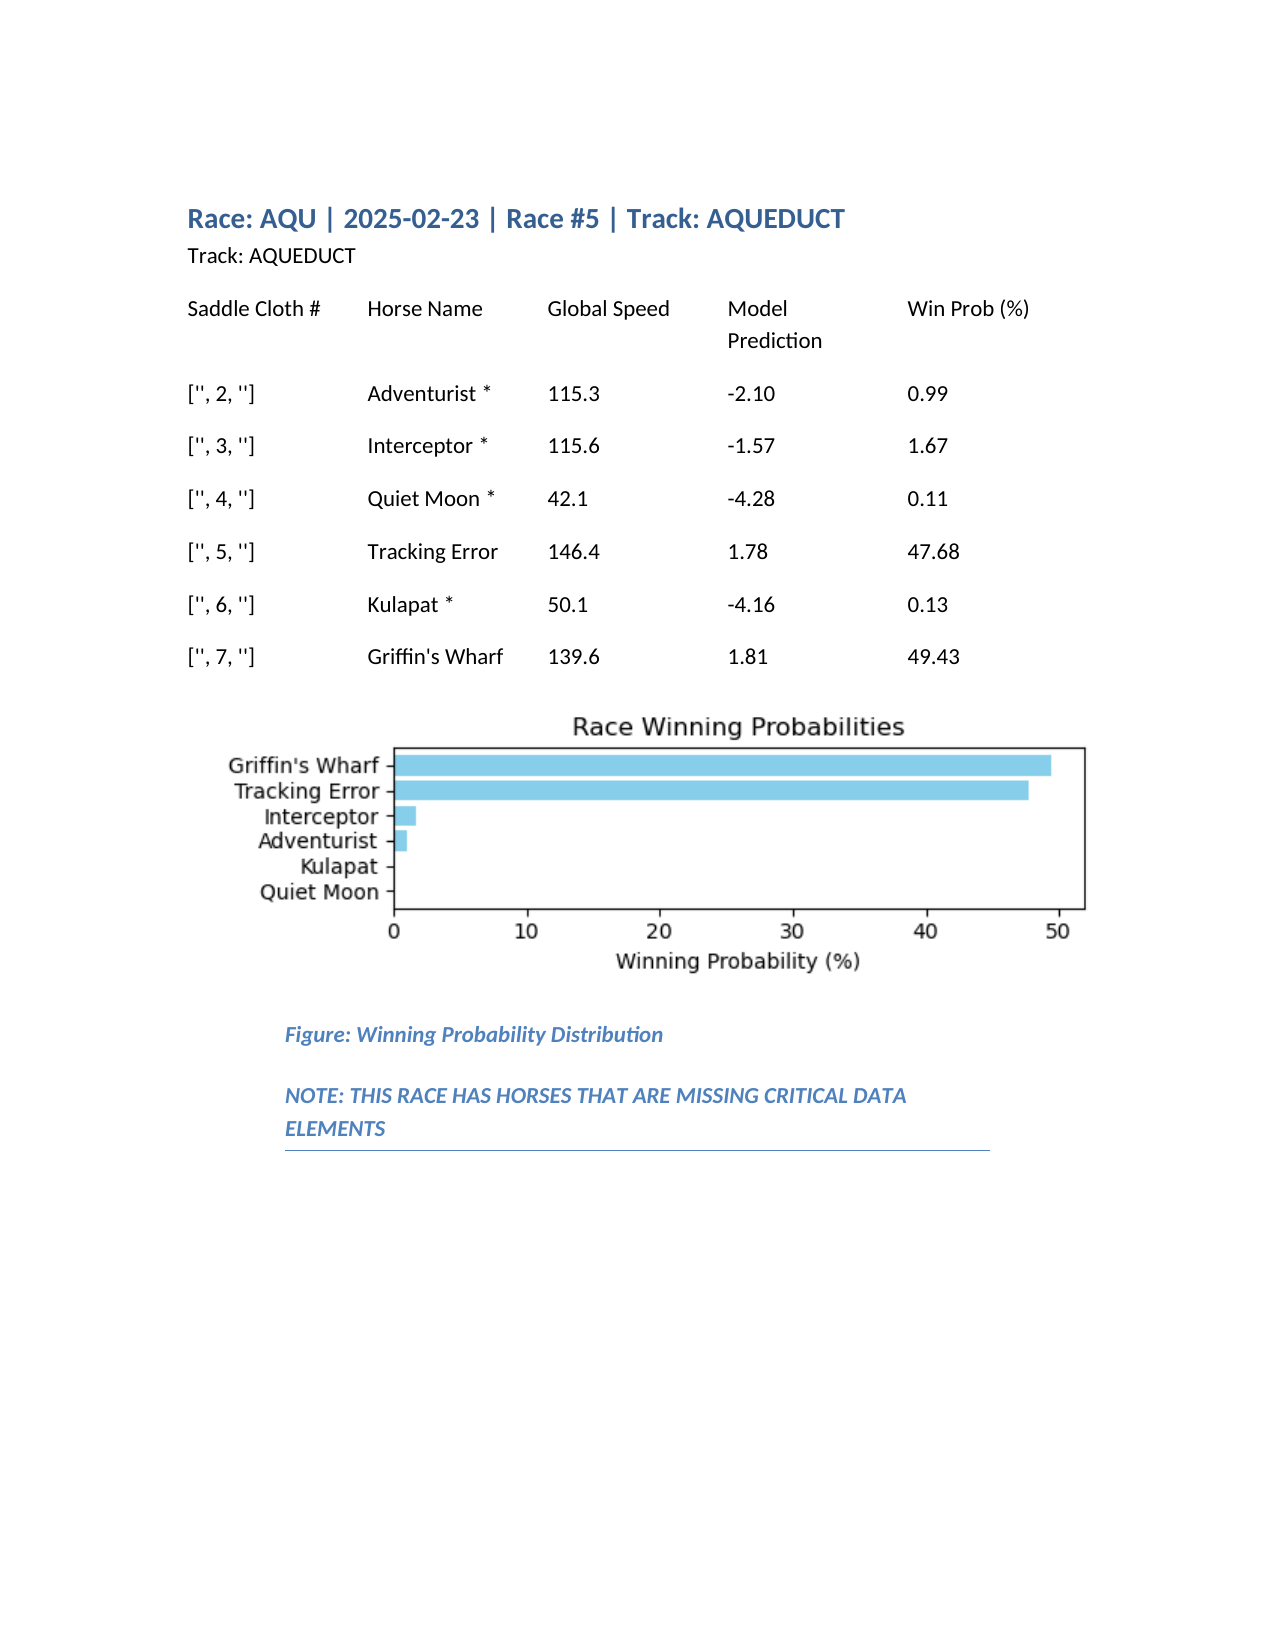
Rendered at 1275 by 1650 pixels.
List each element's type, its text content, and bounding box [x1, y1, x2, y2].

table_cell ['', 4, ''] [176, 484, 356, 537]
table_cell 146.4 [536, 537, 716, 590]
table_cell Tracking Error [356, 537, 536, 590]
table_cell 0.11 [896, 484, 1076, 537]
table_header Global Speed [536, 294, 716, 379]
table_cell Kulapat * [356, 590, 536, 642]
table_cell -2.10 [716, 379, 896, 432]
table_cell ['', 5, ''] [176, 537, 356, 590]
text Figure: Winning Probability Distribution [285, 1020, 990, 1048]
table_cell 50.1 [536, 590, 716, 642]
table_cell Interceptor * [356, 432, 536, 484]
text Track: AQUEDUCT [187, 241, 1087, 269]
table_cell 0.99 [896, 379, 1076, 432]
table_cell -4.16 [716, 590, 896, 642]
table_cell 139.6 [536, 643, 716, 695]
table_cell ['', 3, ''] [176, 432, 356, 484]
table_cell 1.67 [896, 432, 1076, 484]
table_cell 47.68 [896, 537, 1076, 590]
table_cell Griffin's Wharf [356, 643, 536, 695]
table_cell 0.13 [896, 590, 1076, 642]
table_cell ['', 6, ''] [176, 590, 356, 642]
table_cell ['', 7, ''] [176, 643, 356, 695]
table_cell 115.6 [536, 432, 716, 484]
table_header Horse Name [356, 294, 536, 379]
table_header Win Prob (%) [896, 294, 1076, 379]
table_cell 42.1 [536, 484, 716, 537]
table_cell -1.57 [716, 432, 896, 484]
table_cell 49.43 [896, 643, 1076, 695]
table_cell 115.3 [536, 379, 716, 432]
table_cell Quiet Moon * [356, 484, 536, 537]
table_header Model Prediction [716, 294, 896, 379]
table_cell ['', 2, ''] [176, 379, 356, 432]
table_cell 1.78 [716, 537, 896, 590]
picture [206, 695, 1107, 996]
table_header Saddle Cloth # [176, 294, 356, 379]
subtitle Race: AQU | 2025-02-23 | Race #5 | Track: AQUEDUCT [187, 200, 1087, 236]
table_cell -4.28 [716, 484, 896, 537]
table_cell Adventurist * [356, 379, 536, 432]
text NOTE: THIS RACE HAS HORSES THAT ARE MISSING CRITICAL DATA ELEMENTS [285, 1081, 990, 1150]
table_cell 1.81 [716, 643, 896, 695]
